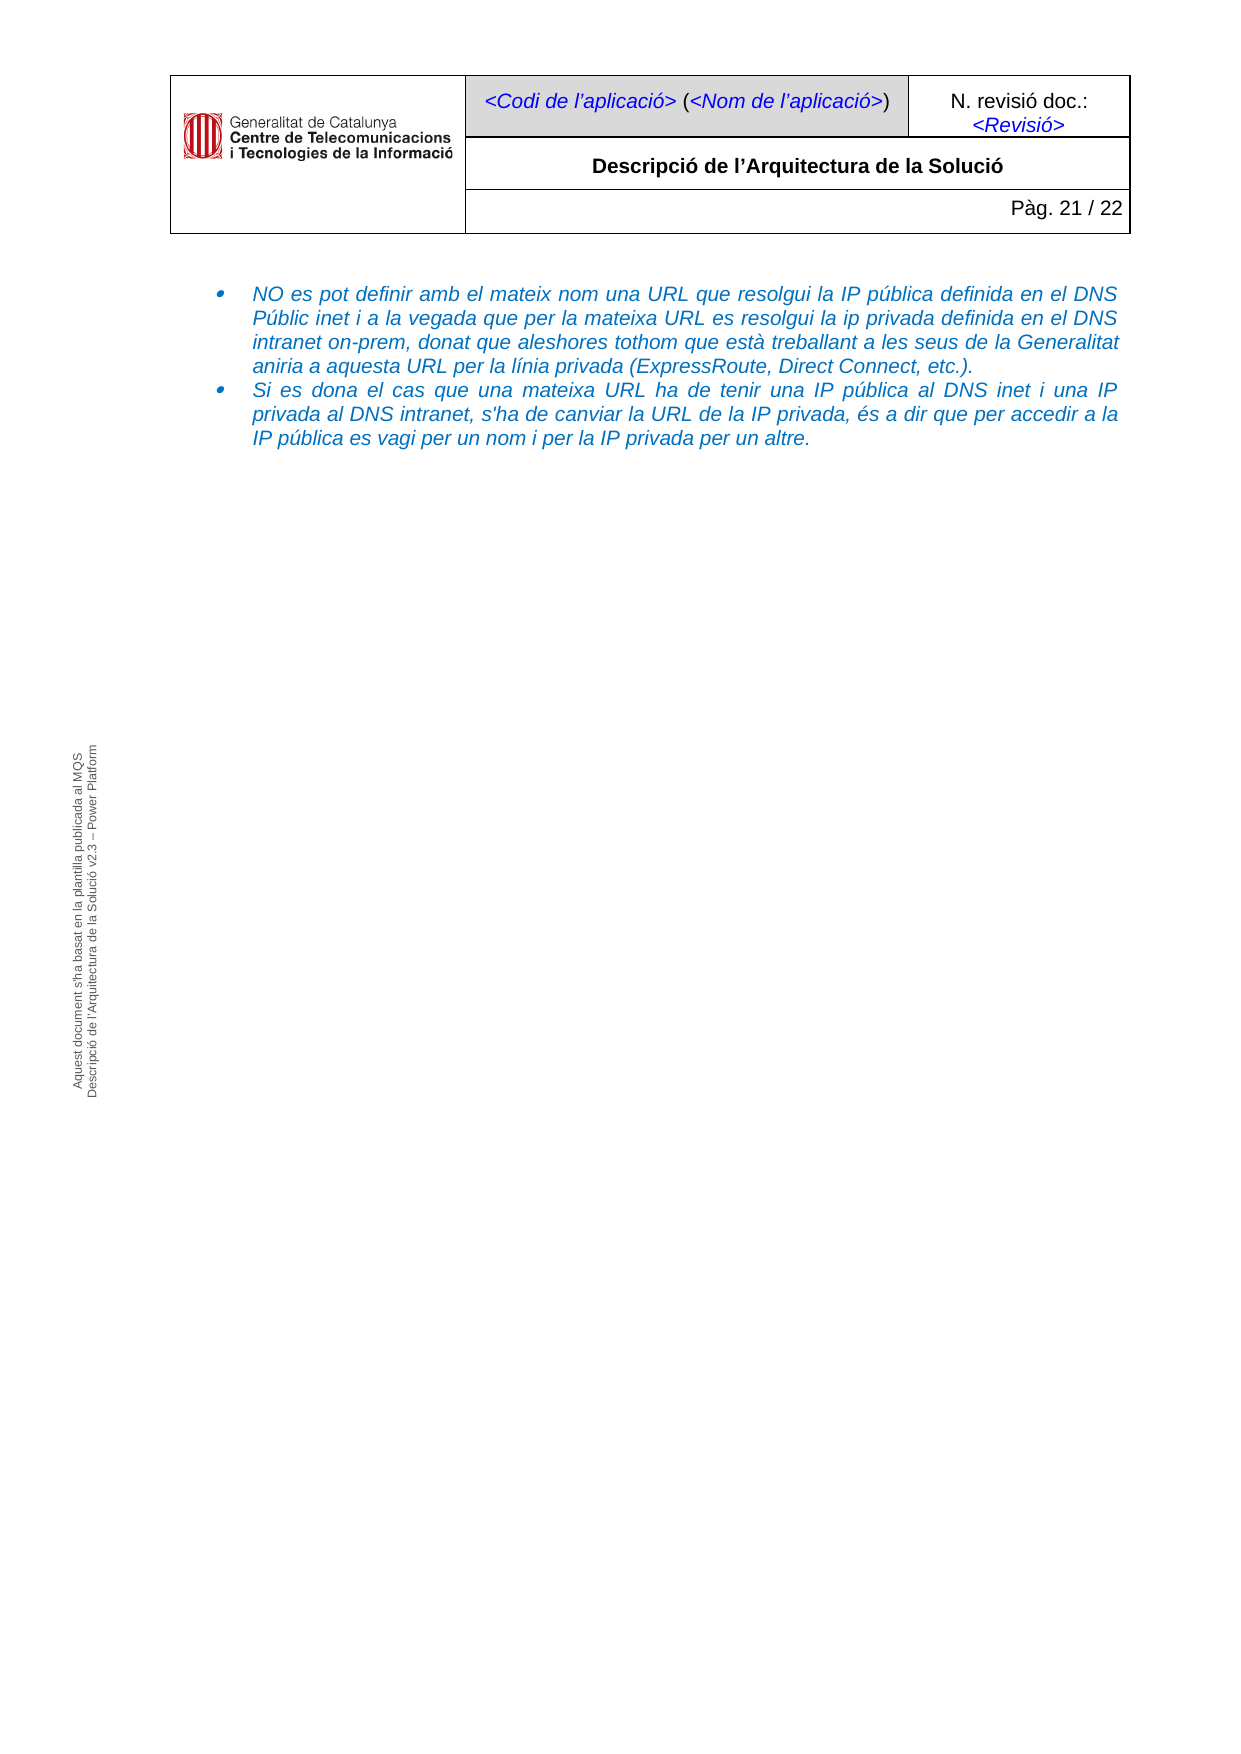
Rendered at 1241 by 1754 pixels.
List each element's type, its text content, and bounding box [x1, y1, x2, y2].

list Si es dona el cas que una mateixa URL ha de tenir una IP pública al DNS inet i una IP privada al DNS intranet, s'ha de canviar la URL de la IP privada, és a dir que per accedir a la IP pública es vagi per un nom i per la IP privada per un altre. [215, 377, 1122, 449]
list NO es pot definir amb el mateix nom una URL que resolgui la IP pública definida en el DNS Públic inet i a la vegada que per la mateixa URL es resolgui la ip privada definida en el DNS intranet on-prem, donat que aleshores tothom que està treballant a les seus de la Generalitat aniria a aquesta URL per la línia privada (ExpressRoute, Direct Connect, etc.). [215, 281, 1122, 377]
picture [183, 113, 453, 161]
